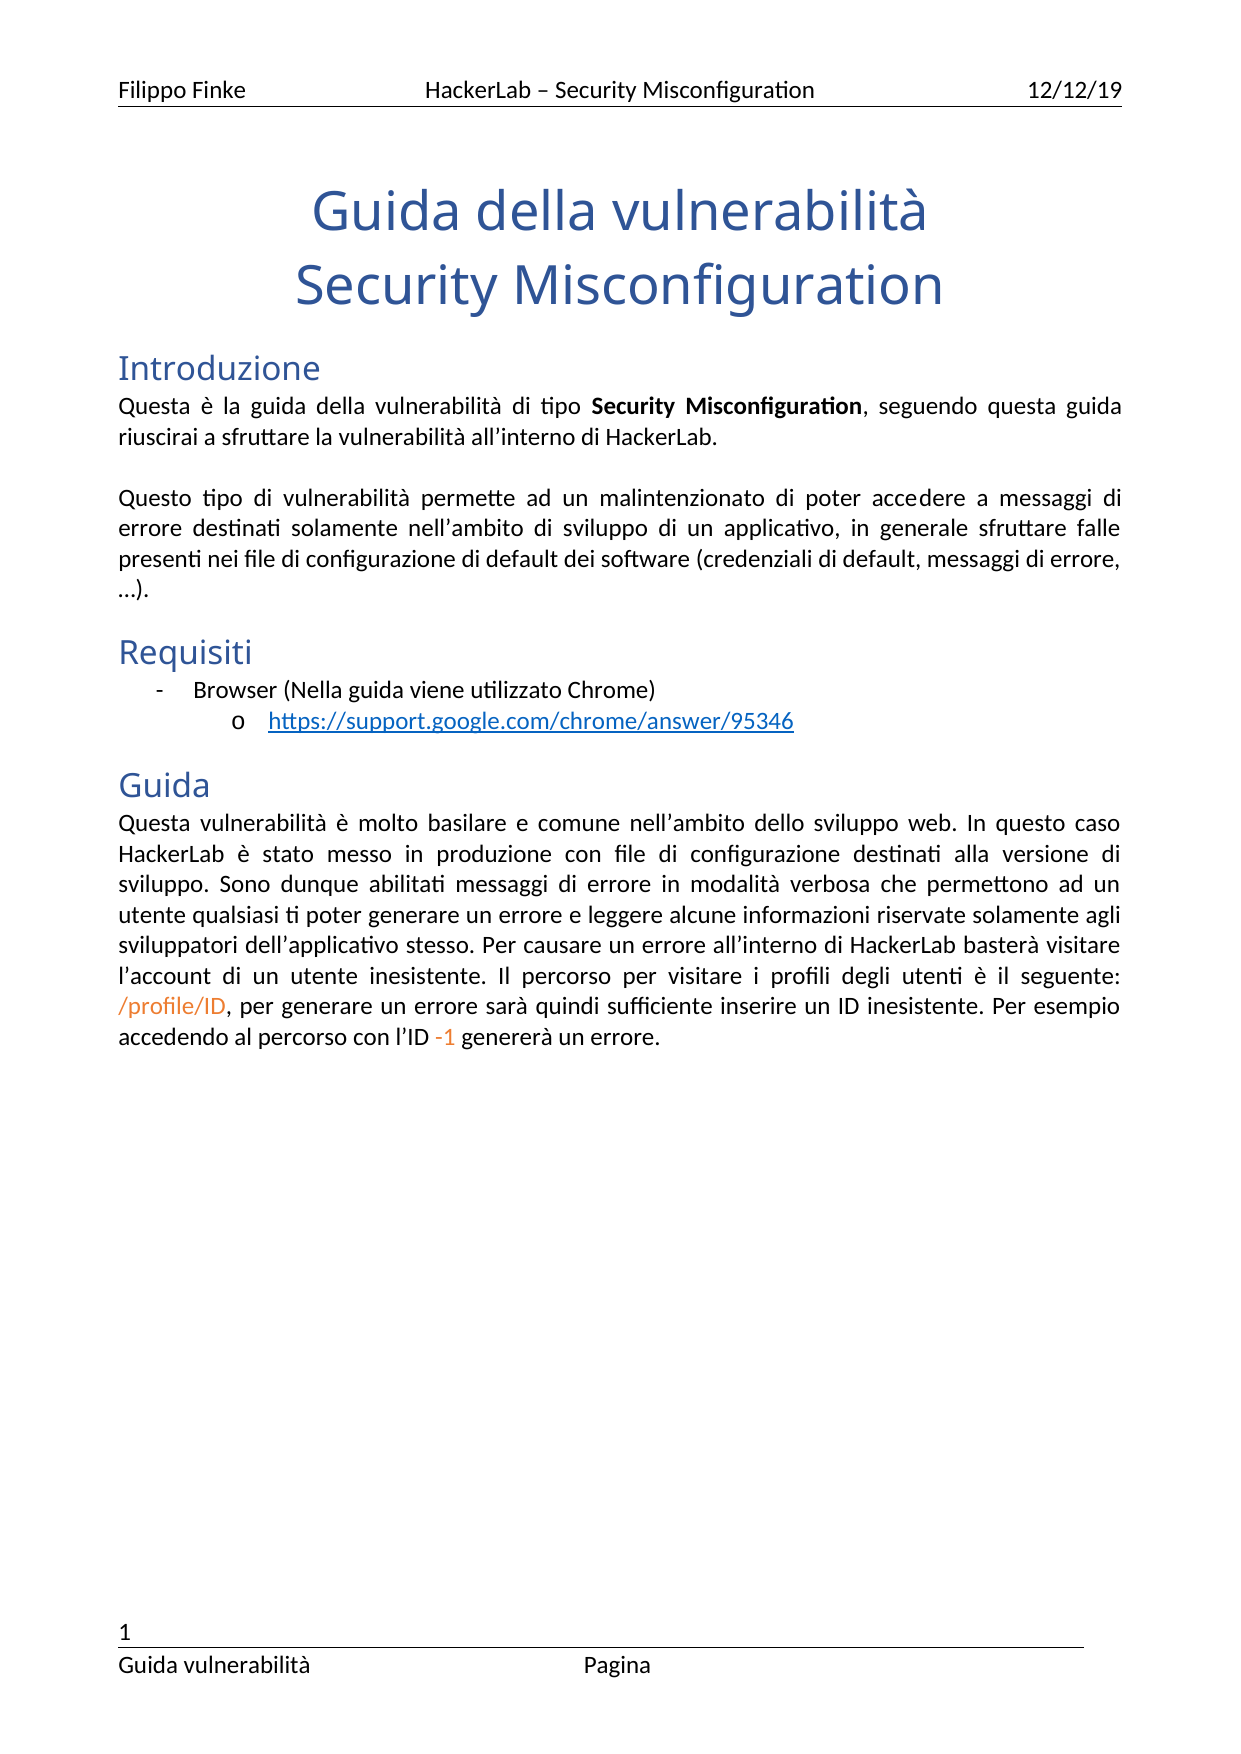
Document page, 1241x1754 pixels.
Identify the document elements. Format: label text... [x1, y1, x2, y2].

subtitle Requisiti [118, 629, 1122, 674]
text Questa vulnerabilità è molto basilare e comune nell’ambito dello sviluppo web. In questo caso HackerLab è stato messo in produzione con file di configurazione destinati alla versione di sviluppo. Sono dunque abilitati messaggi di errore in modalità verbosa che permettono ad un utente qualsiasi ti poter generare un errore e leggere alcune informazioni riservate solamente agli sviluppatori dell’applicativo stesso. Per causare un errore all’interno di HackerLab basterà visitare l’account di un utente inesistente. Il percorso per visitare i profili degli utenti è il seguente: /profile/ID, per generare un errore sarà quindi sufficiente inserire un ID inesistente. Per esempio accedendo al percorso con l’ID -1 genererà un errore. [118, 807, 1122, 1051]
text Questo tipo di vulnerabilità permette ad un malintenzionato di poter accedere a messaggi di errore destinati solamente nell’ambito di sviluppo di un applicativo, in generale sfruttare falle presenti nei file di configurazione di default dei software (credenziali di default, messaggi di errore, …). [118, 482, 1122, 604]
text Questa è la guida della vulnerabilità di tipo Security Misconfiguration, seguendo questa guida riuscirai a sfruttare la vulnerabilità all’interno di HackerLab. [118, 391, 1122, 452]
subtitle Guida [118, 762, 1122, 807]
list https://support.google.com/chrome/answer/95346 [231, 705, 1122, 737]
subtitle Guida della vulnerabilità Security Misconfiguration [118, 173, 1122, 320]
subtitle Introduzione [118, 345, 1122, 391]
list Browser (Nella guida viene utilizzato Chrome) [156, 674, 1122, 705]
